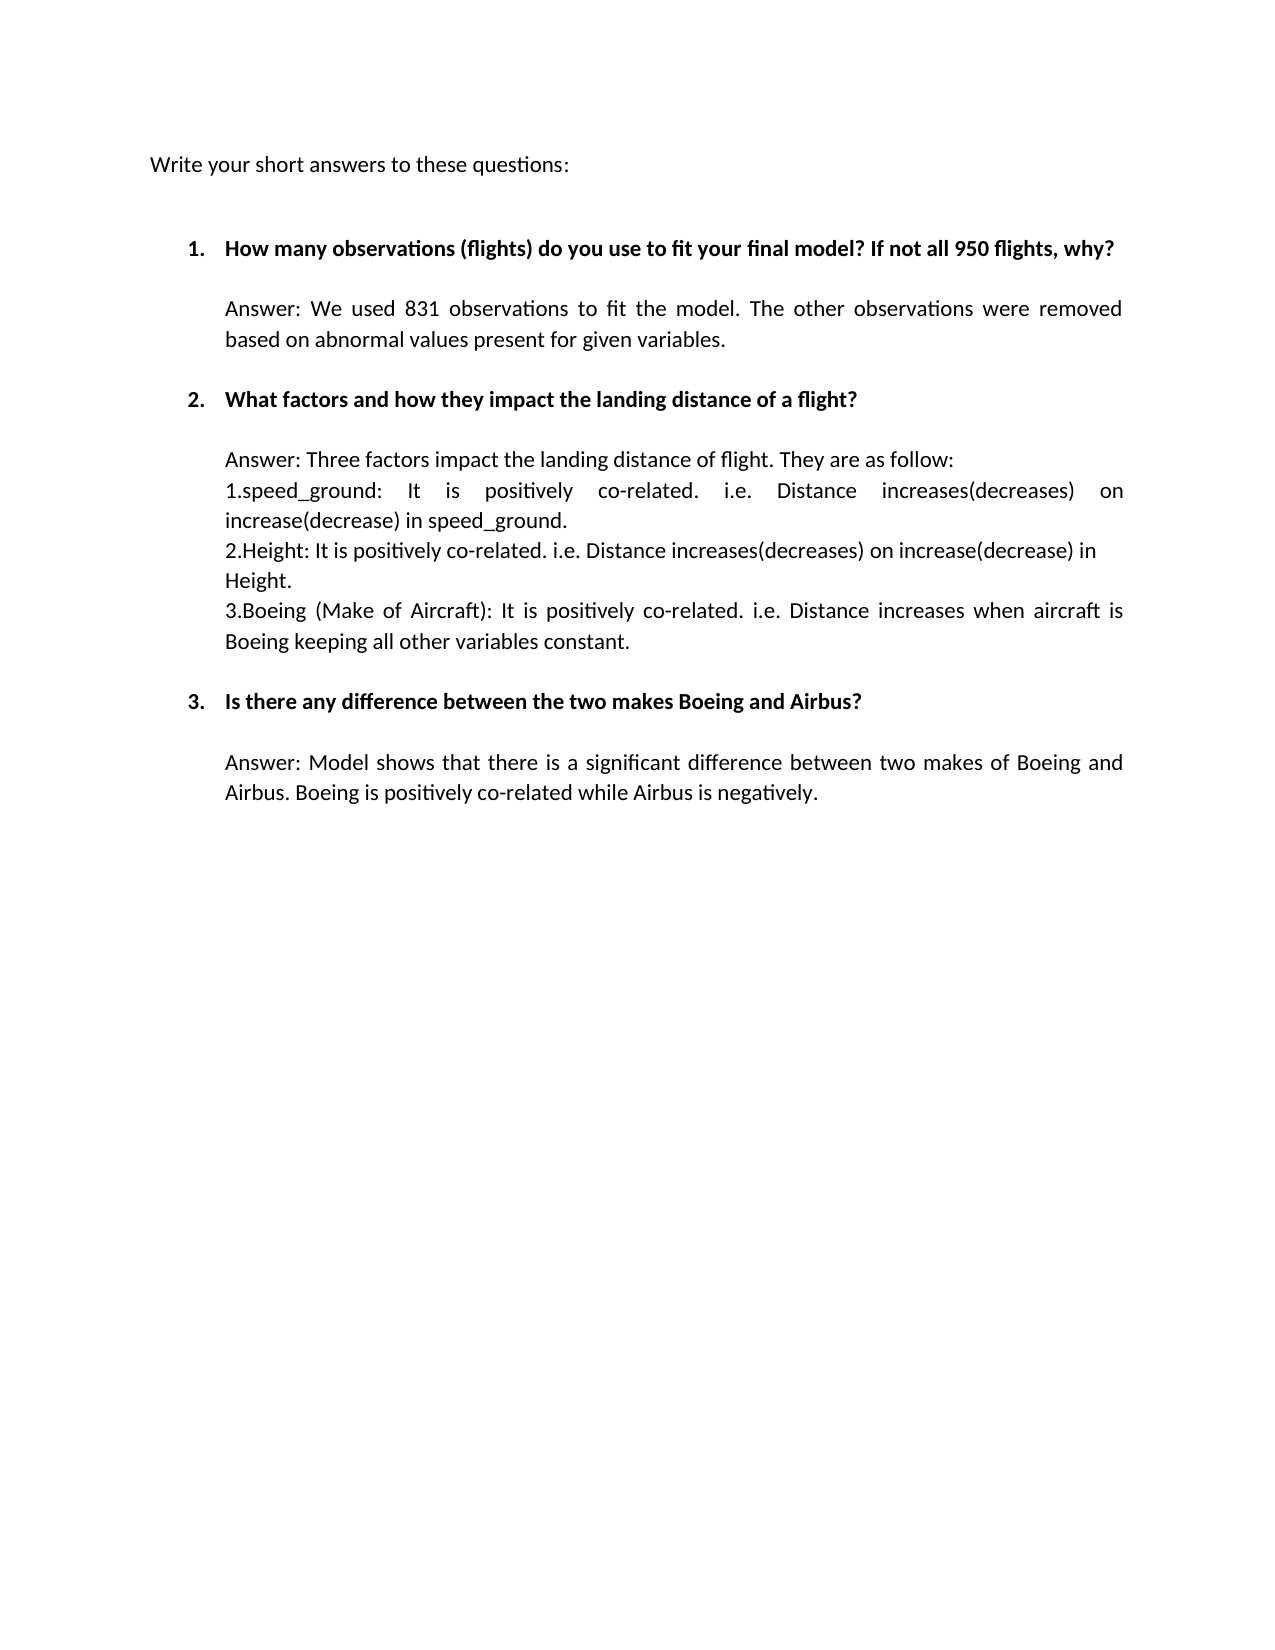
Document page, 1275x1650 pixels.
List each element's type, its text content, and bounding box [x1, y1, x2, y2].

list Answer: We used 831 observations to fit the model. The other observations were removed based on abnormal values present for given variables. [225, 294, 1125, 353]
list What factors and how they impact the landing distance of a flight? [187, 385, 1125, 413]
list 2.Height: It is positively co-related. i.e. Distance increases(decreases) on increase(decrease) in [225, 536, 1125, 564]
list Answer: Model shows that there is a significant difference between two makes of Boeing and Airbus. Boeing is positively co-related while Airbus is negatively. [225, 748, 1125, 806]
list Answer: Three factors impact the landing distance of flight. They are as follow: [225, 446, 1125, 473]
list How many observations (flights) do you use to fit your final model? If not all 950 flights, why? [187, 234, 1125, 262]
list Height. [225, 566, 1125, 594]
list Is there any difference between the two makes Boeing and Airbus? [187, 687, 1125, 715]
list 1.speed_ground: It is positively co-related. i.e. Distance increases(decreases) on increase(decrease) in speed_ground. [225, 476, 1125, 534]
text Write your short answers to these questions: [150, 150, 1125, 178]
list 3.Boeing (Make of Aircraft): It is positively co-related. i.e. Distance increases when aircraft is Boeing keeping all other variables constant. [225, 597, 1125, 655]
